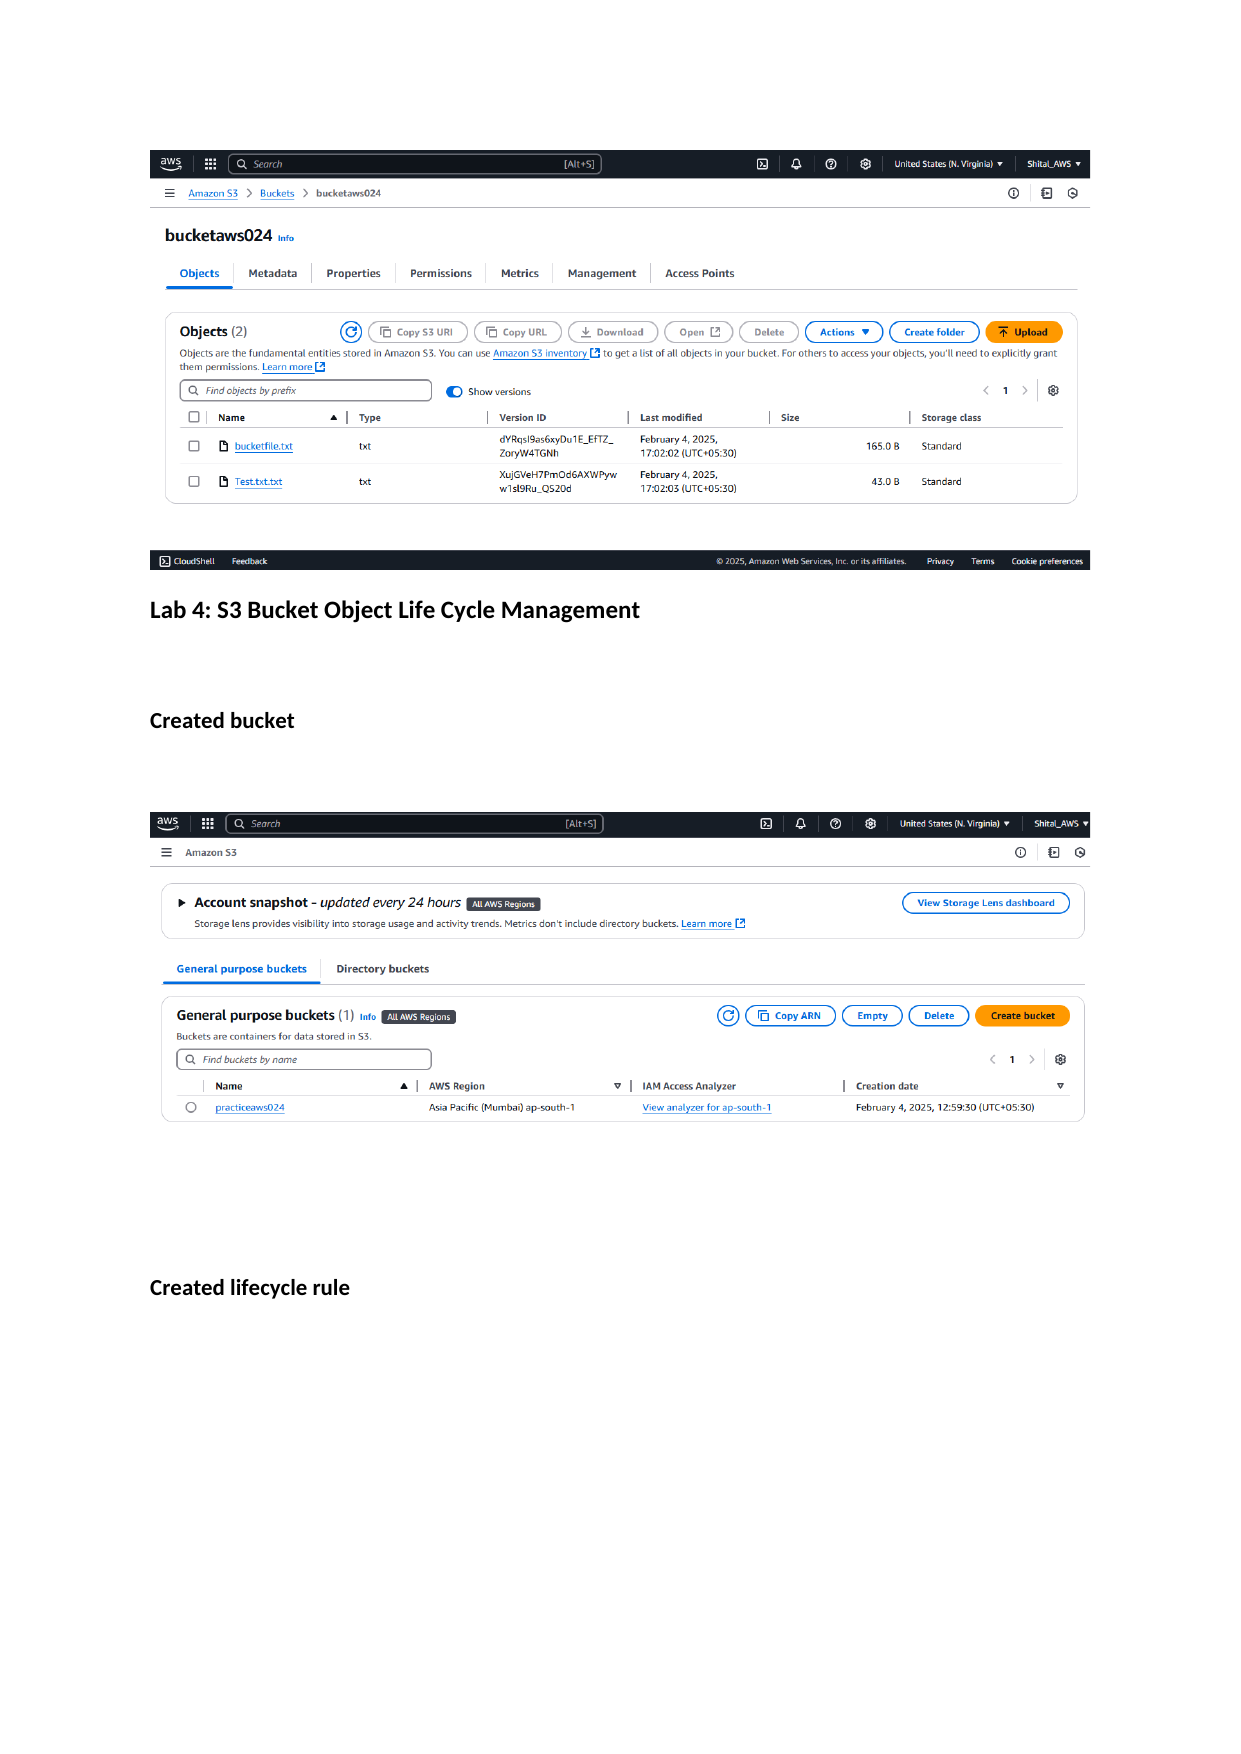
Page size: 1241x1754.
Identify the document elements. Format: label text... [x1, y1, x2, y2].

text Created bucket [150, 706, 1090, 734]
text Created lifecycle rule [150, 1273, 1090, 1301]
text Lab 4: S3 Bucket Object Life Cycle Management [150, 594, 1090, 625]
picture [150, 812, 1091, 1195]
picture [150, 150, 1091, 570]
